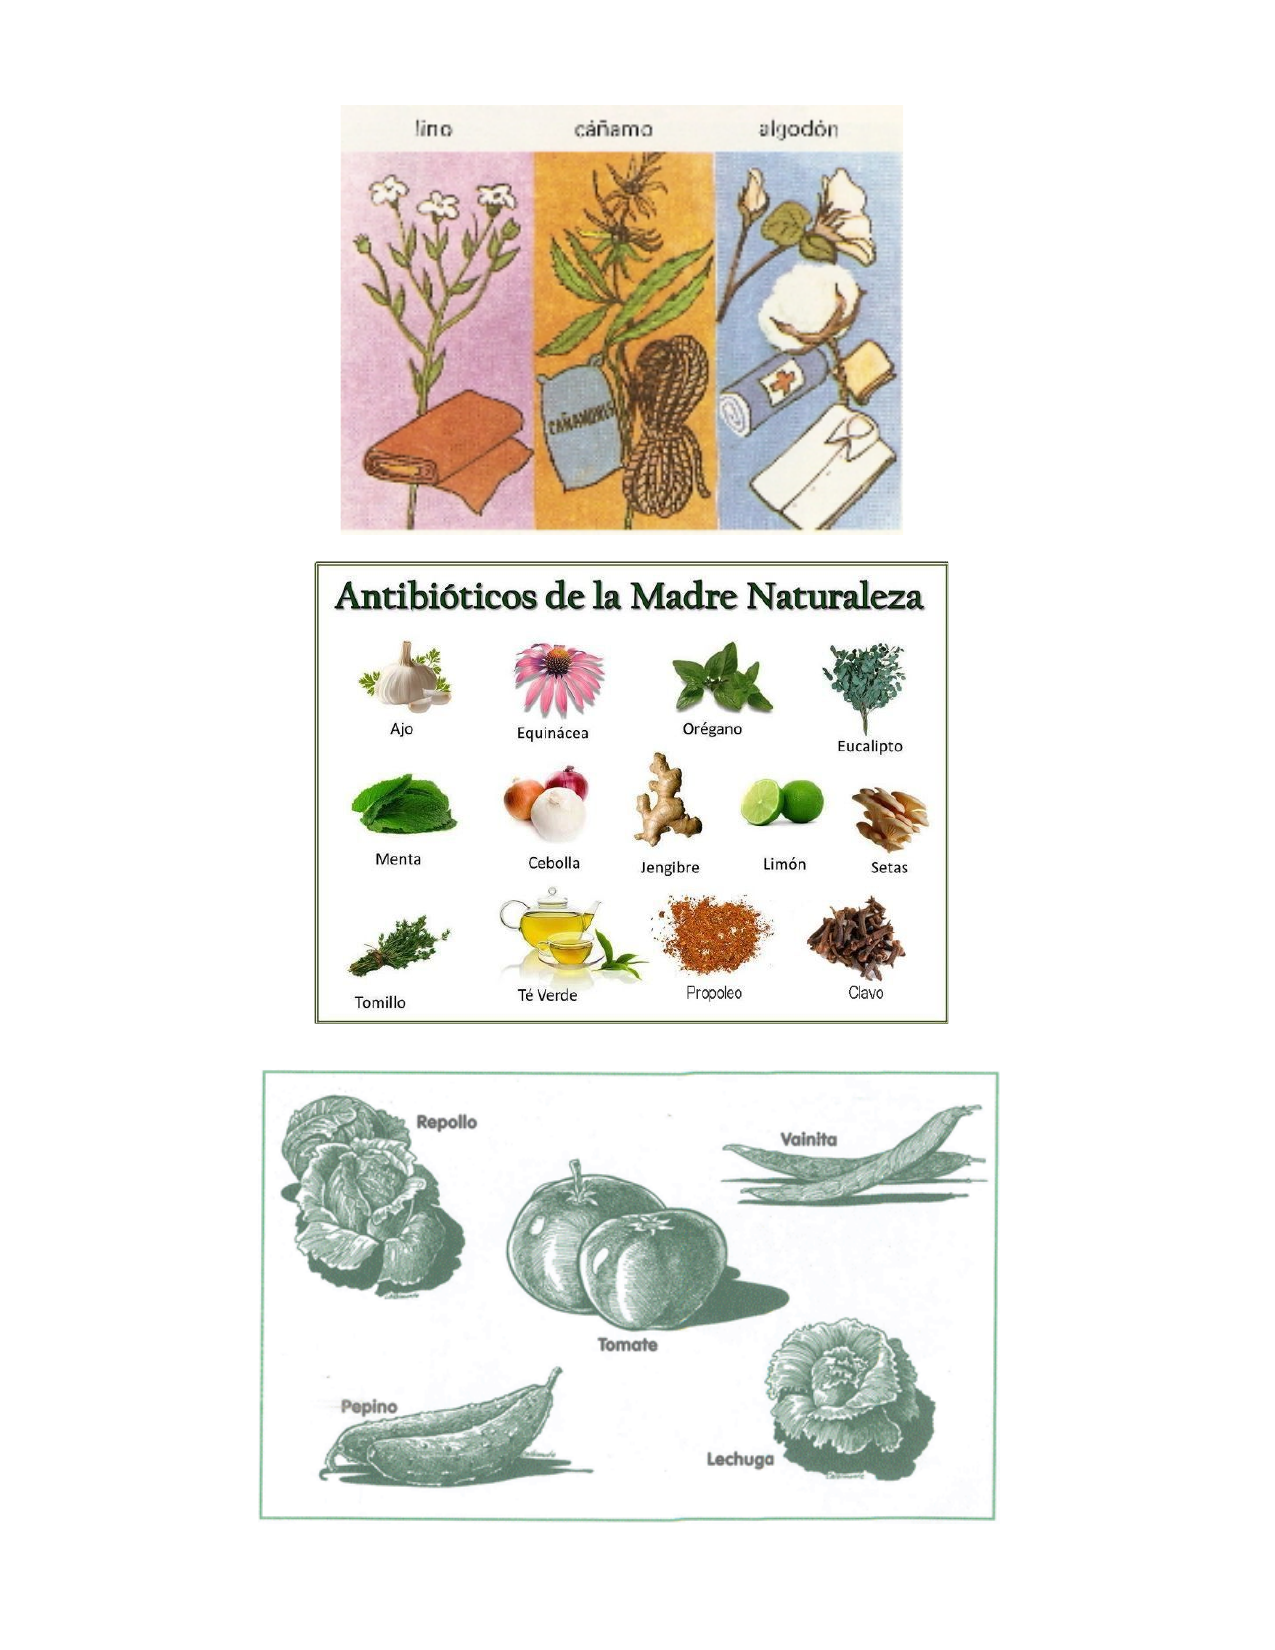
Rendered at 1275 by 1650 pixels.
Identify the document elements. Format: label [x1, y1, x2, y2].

picture [340, 105, 904, 535]
picture [257, 1069, 1000, 1524]
picture [314, 561, 949, 1024]
